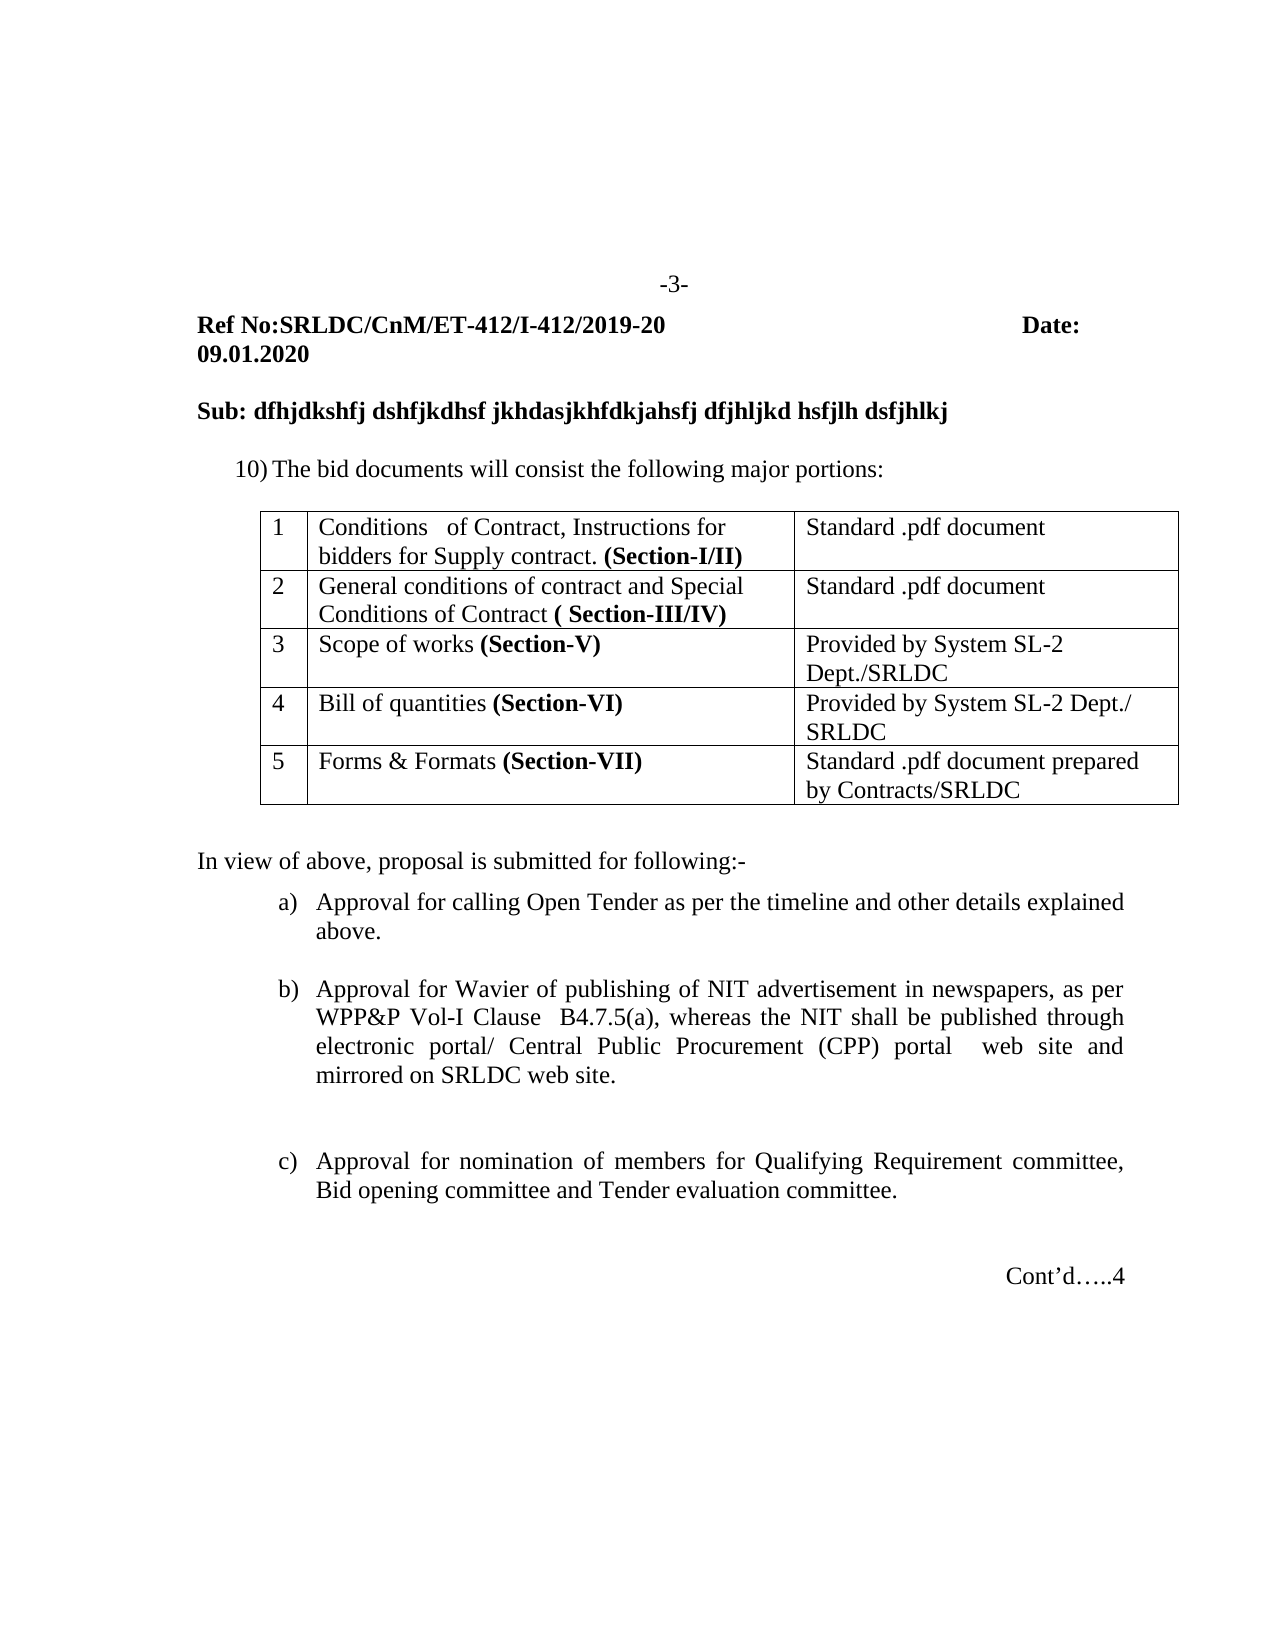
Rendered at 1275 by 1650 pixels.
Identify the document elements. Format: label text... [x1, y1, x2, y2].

list Approval for Wavier of publishing of NIT advertisement in newspapers, as per WPP&P Vol-I Clause B4.7.5(a), whereas the NIT shall be published through electronic portal/ Central Public Procurement (CPP) portal web site and mirrored on SRLDC web site. [278, 974, 1125, 1089]
text In view of above, proposal is submitted for following:- [197, 846, 1125, 875]
table_cell Forms & Formats (Section-VII) [308, 746, 794, 804]
table_cell Bill of quantities (Section-VI) [308, 688, 794, 745]
table_cell Provided by System SL-2 Dept./ SRLDC [795, 688, 1178, 745]
table_cell 3 [261, 629, 307, 687]
text Sub: dfhjdkshfj dshfjkdhsf jkhdasjkhfdkjahsfj dfjhljkd hsfjlh dsfjhlkj [197, 396, 1125, 425]
table_header 1 [261, 512, 307, 570]
table_cell Standard .pdf document [795, 571, 1178, 628]
text Ref No:SRLDC/CnM/ET-412/I-412/2019-20 Date: 09.01.2020 [197, 310, 1125, 367]
table_cell Standard .pdf document prepared by Contracts/SRLDC [795, 746, 1178, 804]
table_cell General conditions of contract and Special Conditions of Contract ( Section-III/IV) [308, 571, 794, 628]
table_cell 2 [261, 571, 307, 628]
text -3- [347, 269, 1125, 297]
table_cell 5 [261, 746, 307, 804]
list Cont’d…..4 [272, 1261, 1125, 1290]
table_header Standard .pdf document [795, 512, 1178, 570]
table_cell Provided by System SL-2 Dept./SRLDC [795, 629, 1178, 687]
table_cell Scope of works (Section-V) [308, 629, 794, 687]
list Approval for calling Open Tender as per the timeline and other details explained above. [278, 887, 1125, 945]
list The bid documents will consist the following major portions: [234, 454, 1125, 482]
table_cell 4 [261, 688, 307, 745]
list Approval for nomination of members for Qualifying Requirement committee, Bid opening committee and Tender evaluation committee. [278, 1146, 1125, 1204]
table_header Conditions of Contract, Instructions for bidders for Supply contract. (Section-I/II) [308, 512, 794, 570]
